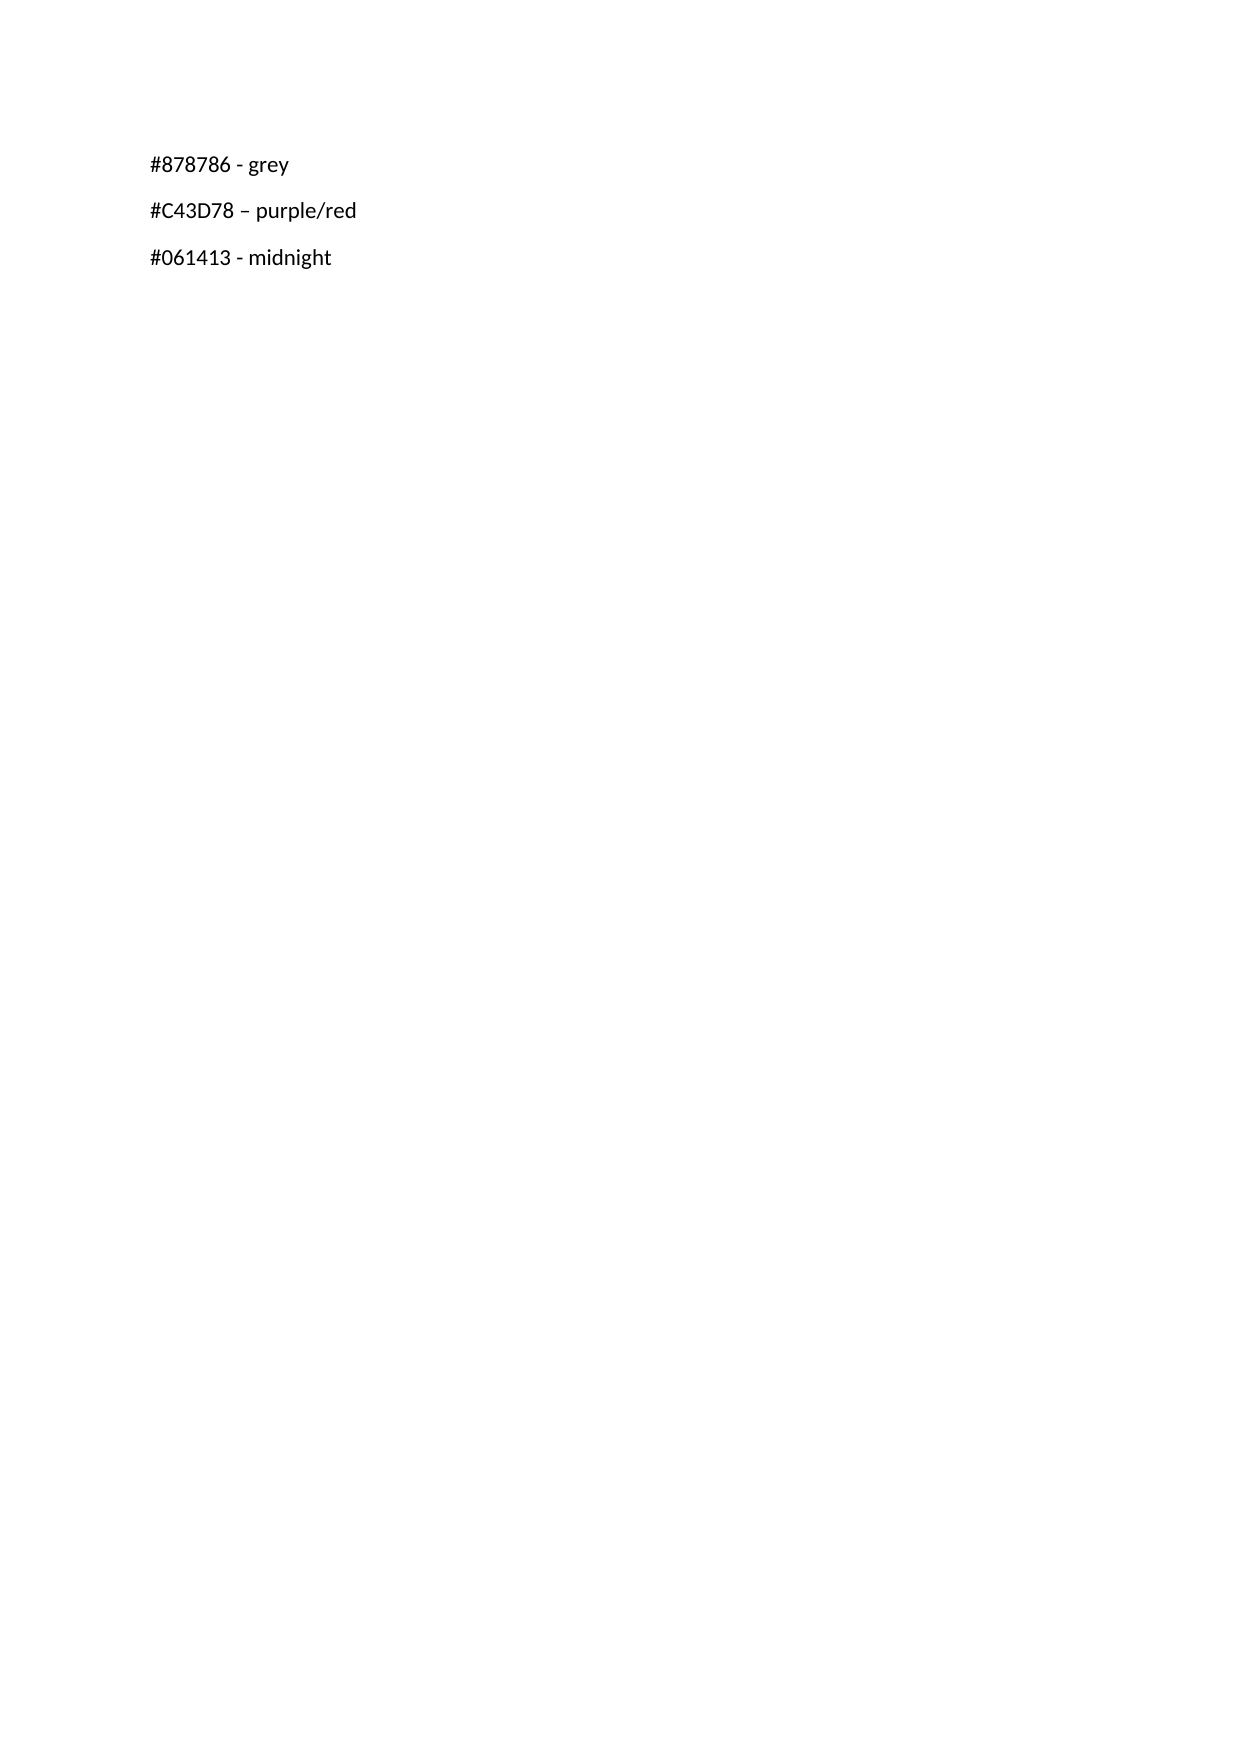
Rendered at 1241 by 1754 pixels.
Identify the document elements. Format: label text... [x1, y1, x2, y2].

text #878786 - grey [150, 150, 1090, 178]
text #061413 - midnight [150, 243, 1090, 271]
text #C43D78 – purple/red [150, 196, 1090, 224]
